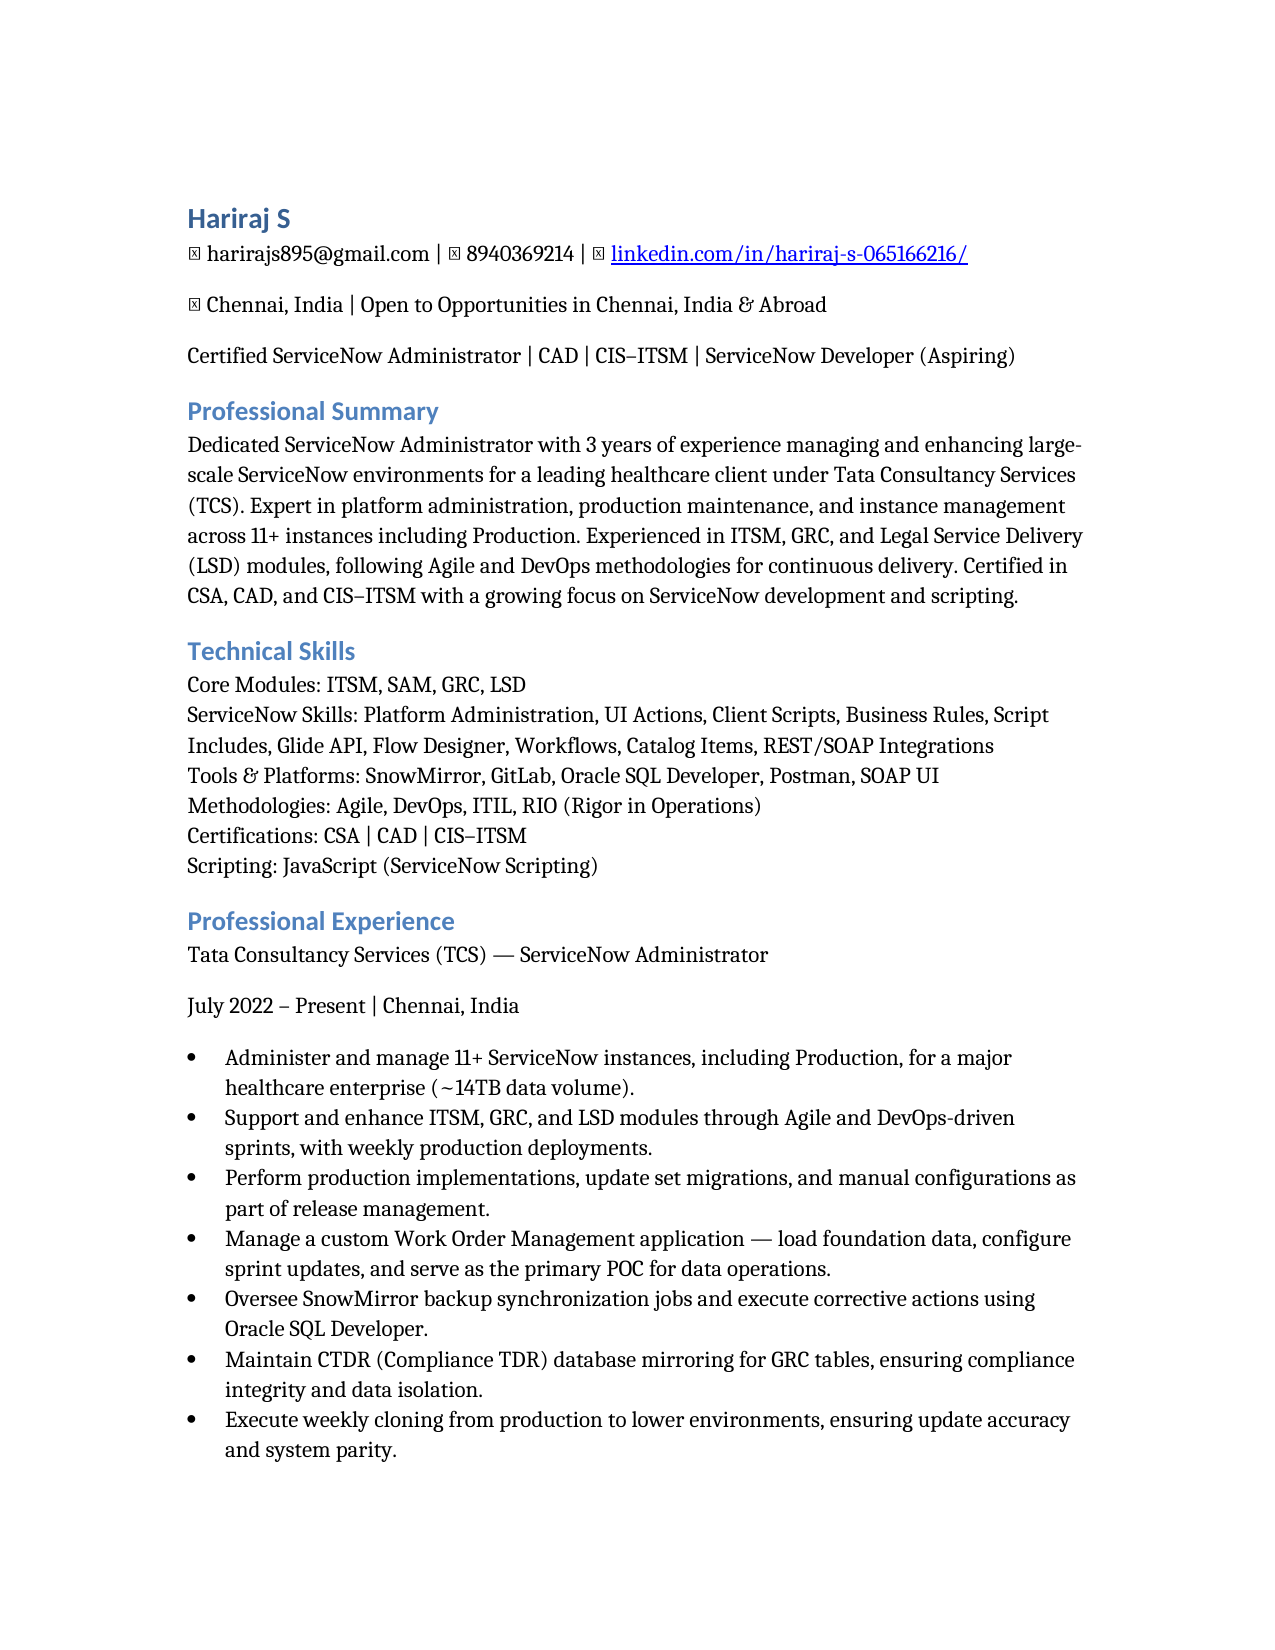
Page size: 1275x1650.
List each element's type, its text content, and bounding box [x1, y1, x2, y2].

list Manage a custom Work Order Management application — load foundation data, configure sprint updates, and serve as the primary POC for data operations. [187, 1226, 1087, 1282]
text 📧 harirajs895@gmail.com | 📞 8940369214 | 🔗 linkedin.com/in/hariraj-s-065166216/ [187, 241, 1087, 267]
list Execute weekly cloning from production to lower environments, ensuring update accuracy and system parity. [187, 1407, 1087, 1463]
list Maintain CTDR (Compliance TDR) database mirroring for GRC tables, ensuring compliance integrity and data isolation. [187, 1346, 1087, 1403]
text Core Modules: ITSM, SAM, GRC, LSD ServiceNow Skills: Platform Administration, UI Actions, Client Scripts, Business Rules, Script Includes, Glide API, Flow Designer, Workflows, Catalog Items, REST/SOAP Integrations Tools & Platforms: SnowMirror, GitLab, Oracle SQL Developer, Postman, SOAP UI Methodologies: Agile, DevOps, ITIL, RIO (Rigor in Operations) Certifications: CSA | CAD | CIS–ITSM Scripting: JavaScript (ServiceNow Scripting) [187, 672, 1087, 879]
text Certified ServiceNow Administrator | CAD | CIS–ITSM | ServiceNow Developer (Aspiring) [187, 343, 1087, 369]
subtitle Professional Summary [187, 394, 1087, 427]
text 📍 Chennai, India | Open to Opportunities in Chennai, India & Abroad [187, 292, 1087, 318]
subtitle Technical Skills [187, 634, 1087, 667]
list Administer and manage 11+ ServiceNow instances, including Production, for a major healthcare enterprise (~14TB data volume). [187, 1044, 1087, 1101]
text July 2022 – Present | Chennai, India [187, 993, 1087, 1019]
text Dedicated ServiceNow Administrator with 3 years of experience managing and enhancing large-scale ServiceNow environments for a leading healthcare client under Tata Consultancy Services (TCS). Expert in platform administration, production maintenance, and instance management across 11+ instances including Production. Experienced in ITSM, GRC, and Legal Service Delivery (LSD) modules, following Agile and DevOps methodologies for continuous delivery. Certified in CSA, CAD, and CIS–ITSM with a growing focus on ServiceNow development and scripting. [187, 432, 1087, 609]
list Oversee SnowMirror backup synchronization jobs and execute corrective actions using Oracle SQL Developer. [187, 1286, 1087, 1342]
text Tata Consultancy Services (TCS) — ServiceNow Administrator [187, 942, 1087, 968]
subtitle Professional Experience [187, 904, 1087, 937]
list Perform production implementations, update set migrations, and manual configurations as part of release management. [187, 1165, 1087, 1222]
subtitle Hariraj S [187, 200, 1087, 236]
list Support and enhance ITSM, GRC, and LSD modules through Agile and DevOps-driven sprints, with weekly production deployments. [187, 1105, 1087, 1161]
